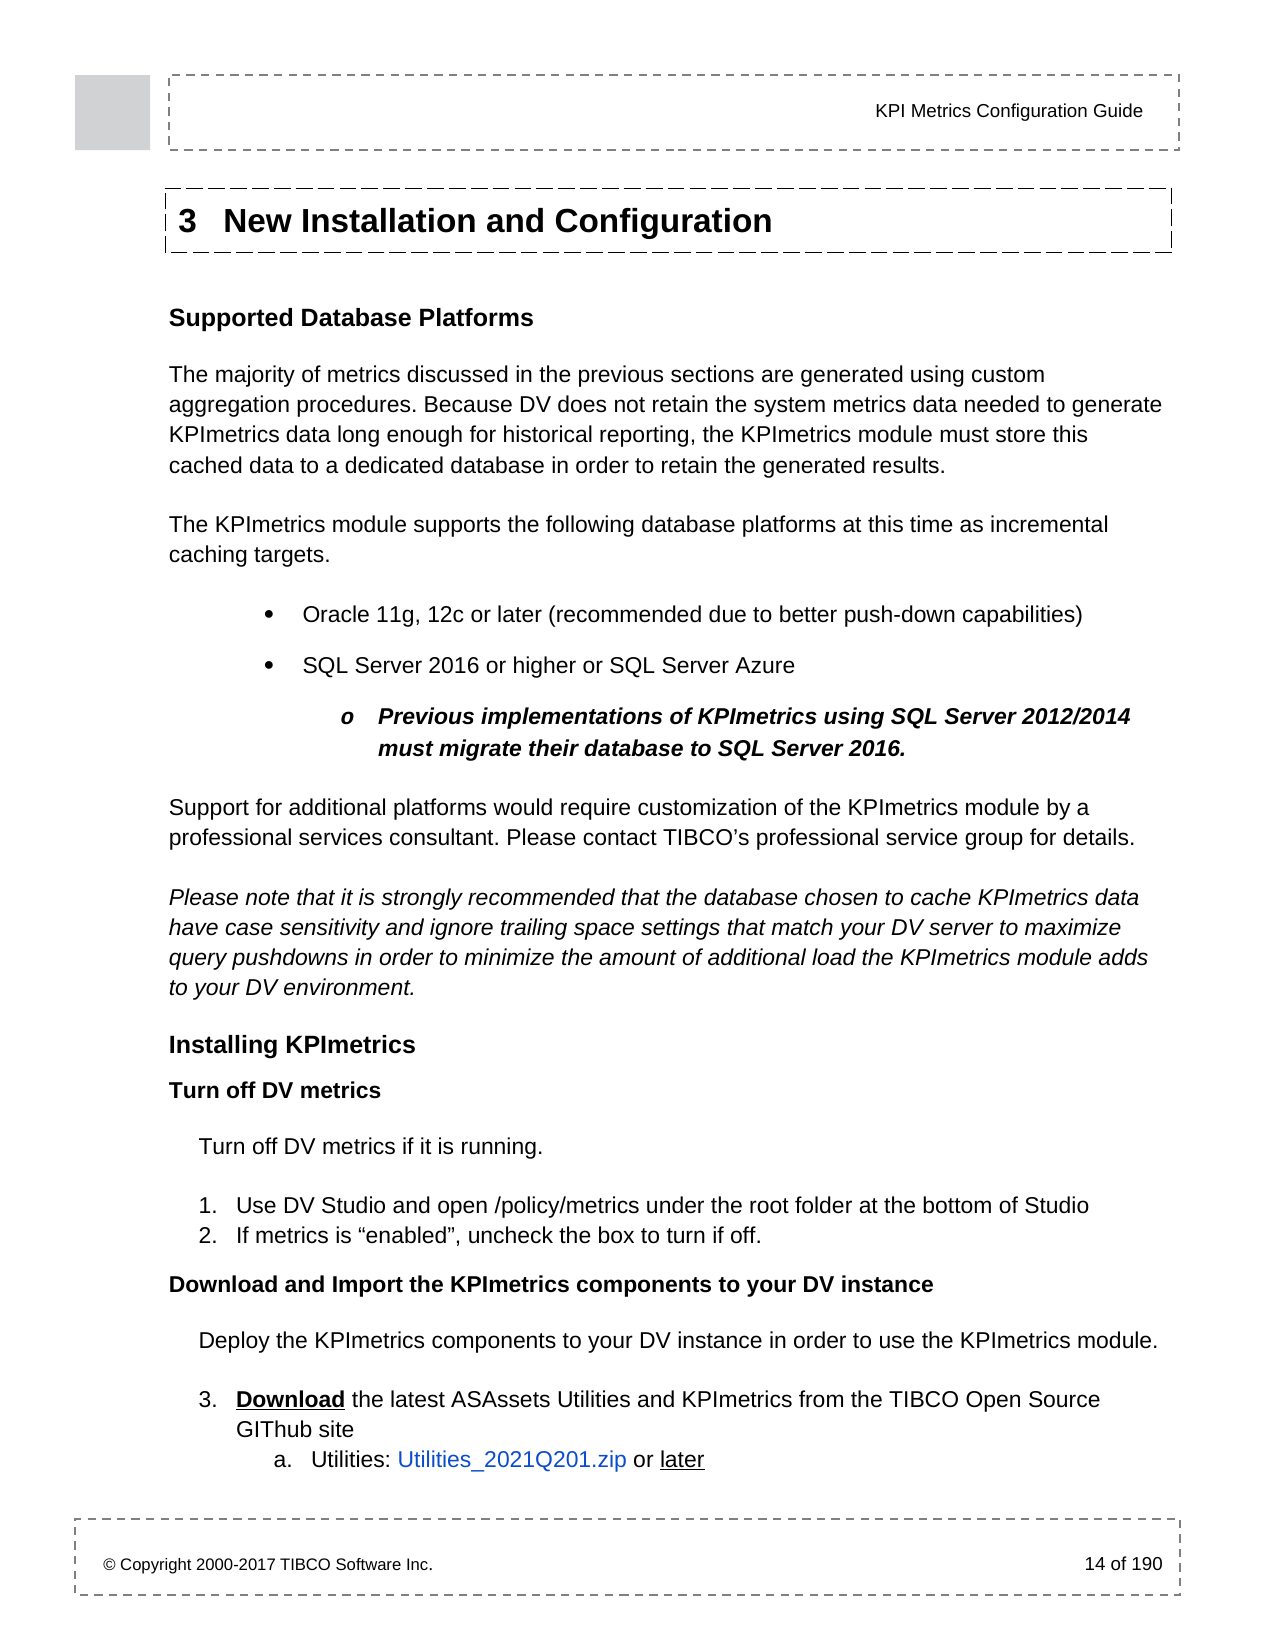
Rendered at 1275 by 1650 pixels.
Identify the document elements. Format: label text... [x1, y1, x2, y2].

list SQL Server 2016 or higher or SQL Server Azure [265, 652, 1162, 678]
list Use DV Studio and open /policy/metrics under the root folder at the bottom of Studio [198, 1192, 1162, 1218]
text Turn off DV metrics if it is running. [198, 1133, 1162, 1159]
text Please note that it is strongly recommended that the database chosen to cache KPImetrics data have case sensitivity and ignore trailing space settings that match your DV server to maximize query pushdowns in order to minimize the amount of additional load the KPImetrics module adds to your DV environment. [169, 884, 1162, 1001]
text The majority of metrics discussed in the previous sections are generated using custom aggregation procedures. Because DV does not retain the system metrics data needed to generate KPImetrics data long enough for historical reporting, the KPImetrics module must store this cached data to a dedicated database in order to retain the generated results. [169, 361, 1162, 478]
text The KPImetrics module supports the following database platforms at this time as incremental caching targets. [169, 511, 1162, 567]
subtitle Download and Import the KPImetrics components to your DV instance [169, 1271, 1162, 1297]
list Download the latest ASAssets Utilities and KPImetrics from the TIBCO Open Source GIThub site [198, 1386, 1162, 1443]
list Oracle 11g, 12c or later (recommended due to better push-down capabilities) [265, 601, 1162, 627]
list If metrics is “enabled”, uncheck the box to turn if off. [198, 1222, 1162, 1248]
text Deploy the KPImetrics components to your DV instance in order to use the KPImetrics module. [198, 1327, 1162, 1353]
subtitle Installing KPImetrics [169, 1029, 1162, 1058]
list Utilities: Utilities_2021Q201.zip or later [273, 1446, 1162, 1473]
text Support for additional platforms would require customization of the KPImetrics module by a professional services consultant. Please contact TIBCO’s professional service group for details. [169, 794, 1162, 851]
list Previous implementations of KPImetrics using SQL Server 2012/2014 must migrate their database to SQL Server 2016. [340, 703, 1162, 761]
subtitle Turn off DV metrics [169, 1077, 1162, 1103]
subtitle New Installation and Configuration [164, 187, 1172, 253]
subtitle Supported Database Platforms [169, 303, 1162, 332]
